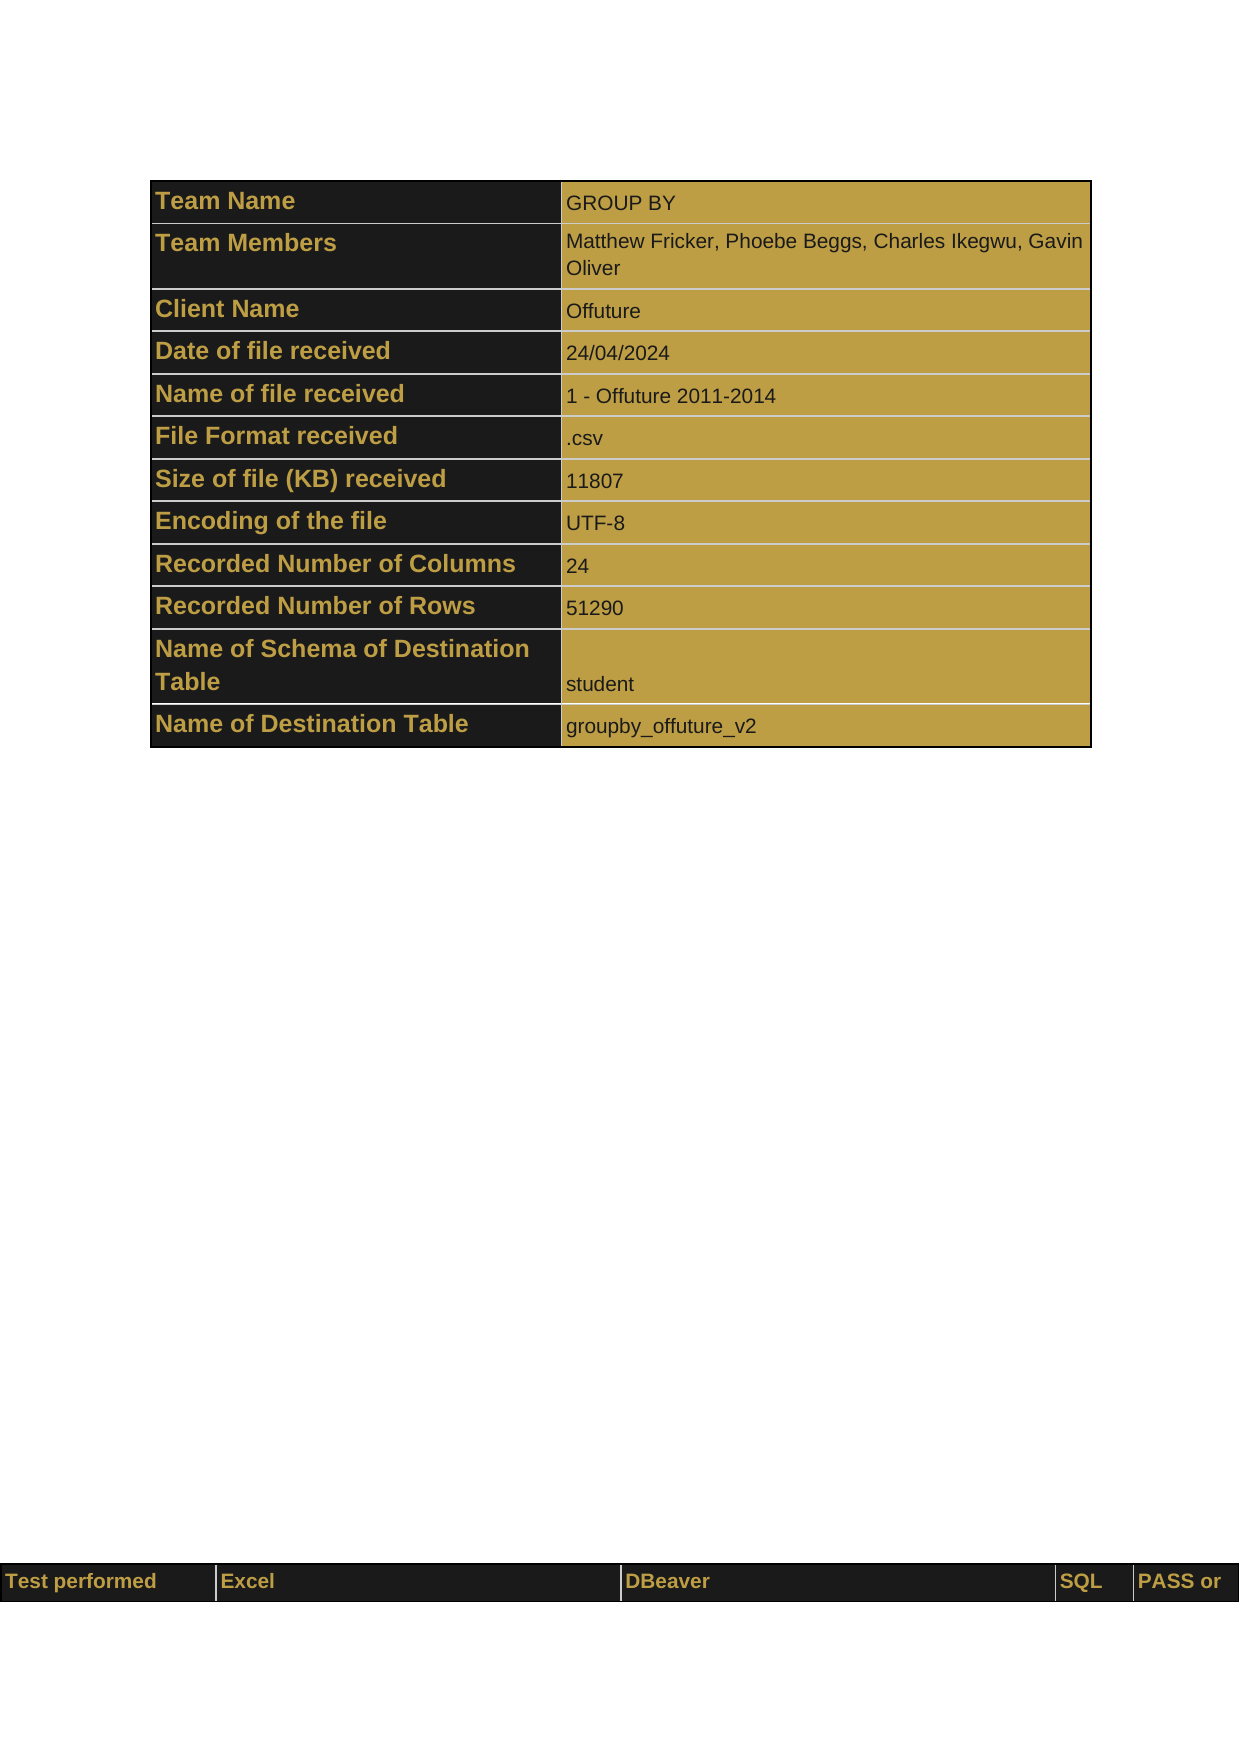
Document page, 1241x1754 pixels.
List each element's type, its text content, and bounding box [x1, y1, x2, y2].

table_cell Recorded Number of Rows [152, 587, 561, 628]
table_cell UTF-8 [562, 502, 1090, 543]
table_cell Matthew Fricker, Phoebe Beggs, Charles Ikegwu, Gavin Oliver [562, 224, 1090, 288]
table_cell Size of file (KB) received [152, 460, 561, 500]
table_cell Name of file received [152, 375, 561, 415]
table_header SQL code reference [1056, 1565, 1133, 1601]
table_header Excel [217, 1565, 620, 1601]
table_cell Name of Schema of Destination Table [152, 630, 561, 703]
table_cell 24/04/2024 [562, 332, 1090, 373]
table_cell 24 [562, 545, 1090, 585]
table_header DBeaver [622, 1565, 1055, 1601]
table_header GROUP BY [562, 182, 1090, 223]
table_header PASS or FAIL [1134, 1565, 1238, 1601]
table_cell Client Name [152, 290, 561, 330]
table_cell 11807 [562, 460, 1090, 500]
table_cell student [562, 630, 1090, 703]
table_cell .csv [562, 417, 1090, 458]
table_cell Recorded Number of Columns [152, 545, 561, 585]
table_header Test performed [2, 1565, 215, 1601]
table_cell Offuture [562, 290, 1090, 330]
table_cell groupby_offuture_v2 [562, 705, 1090, 746]
table_cell Date of file received [152, 332, 561, 373]
table_cell Name of Destination Table [152, 705, 561, 746]
table_header Team Name [152, 182, 561, 223]
table_cell Team Members [152, 224, 561, 288]
table_cell 51290 [562, 587, 1090, 628]
table_cell File Format received [152, 417, 561, 458]
table_cell 1 - Offuture 2011-2014 [562, 375, 1090, 415]
table_cell Encoding of the file [152, 502, 561, 543]
